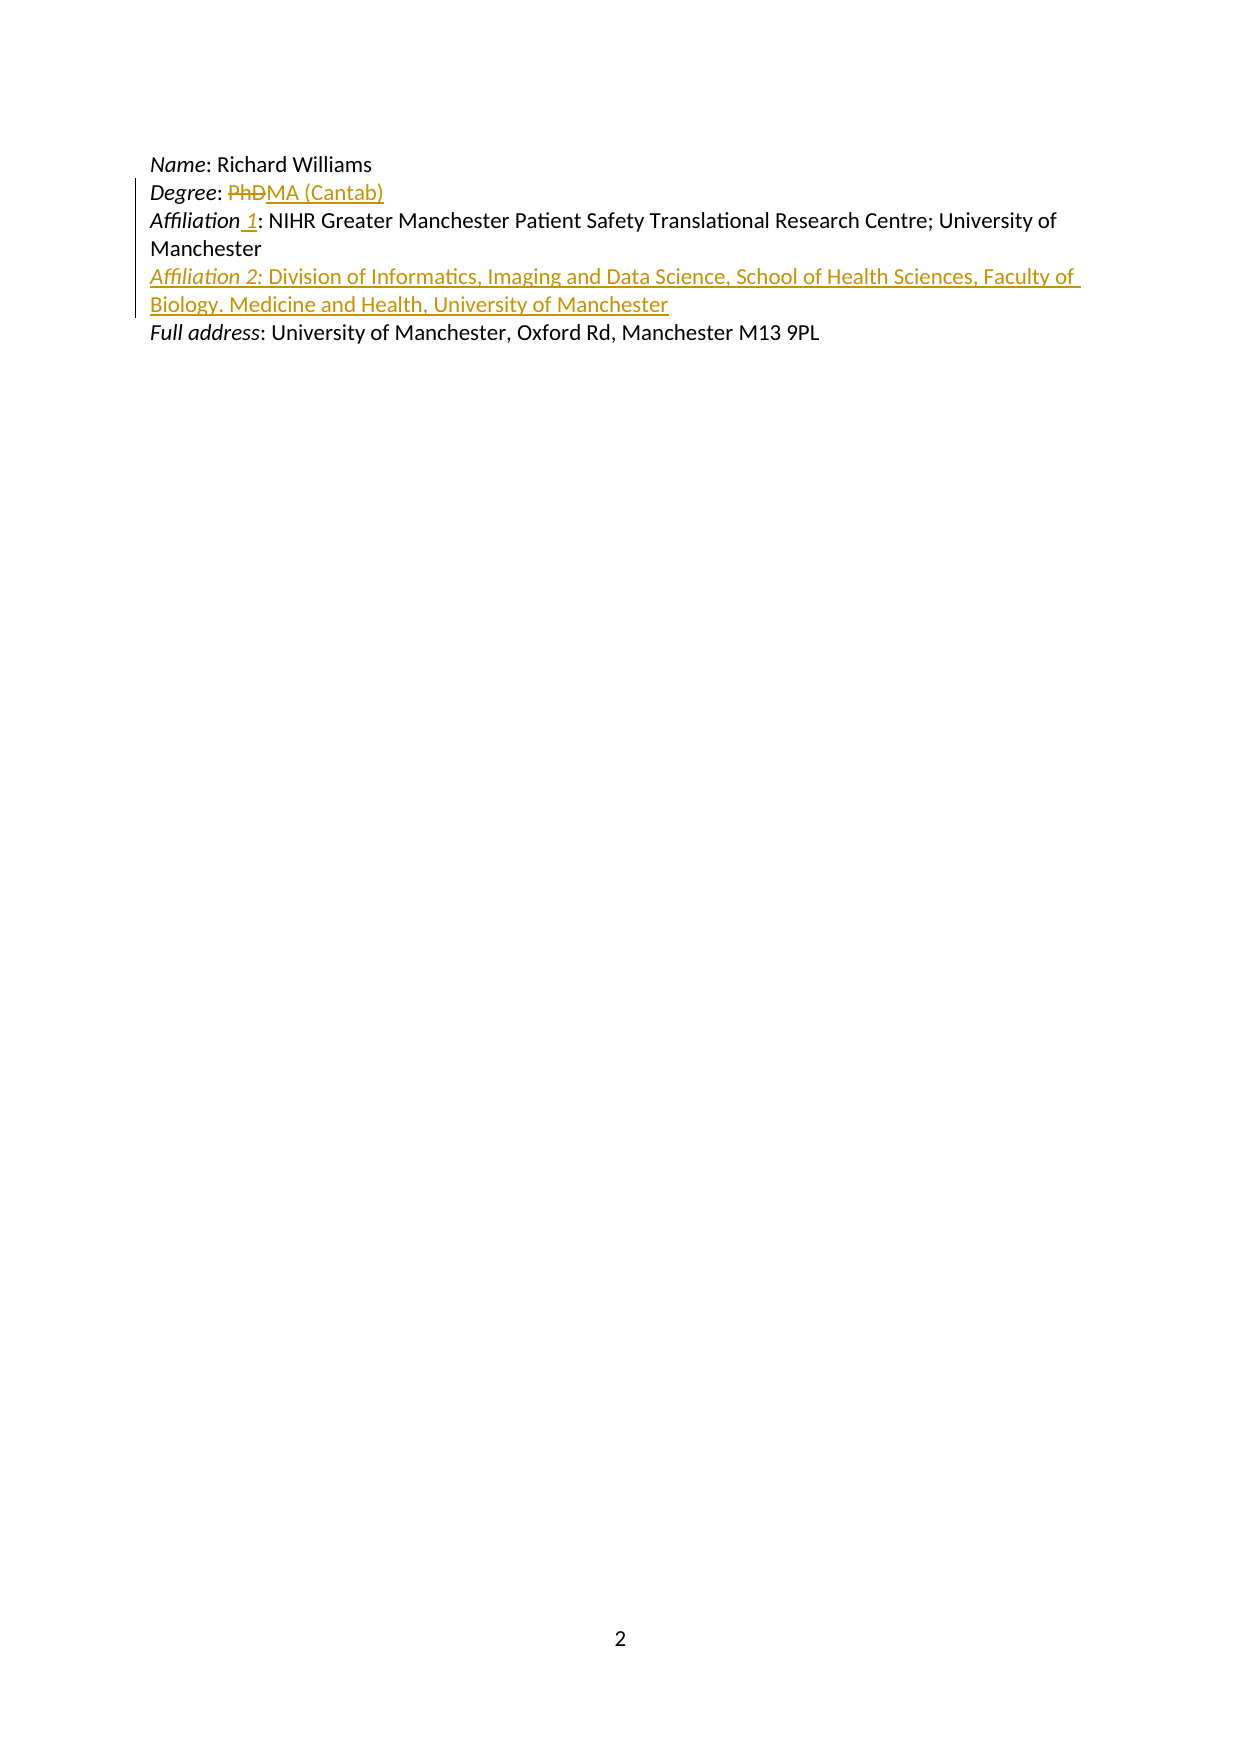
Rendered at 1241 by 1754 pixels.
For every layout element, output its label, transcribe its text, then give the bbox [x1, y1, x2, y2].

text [150, 318, 1090, 346]
text Degree: [150, 178, 1090, 206]
text Affiliation: NIHR Greater Manchester Patient Safety Translational Research Centre; University of Manchester [150, 206, 1090, 262]
text Name: Richard Williams [150, 150, 1090, 178]
